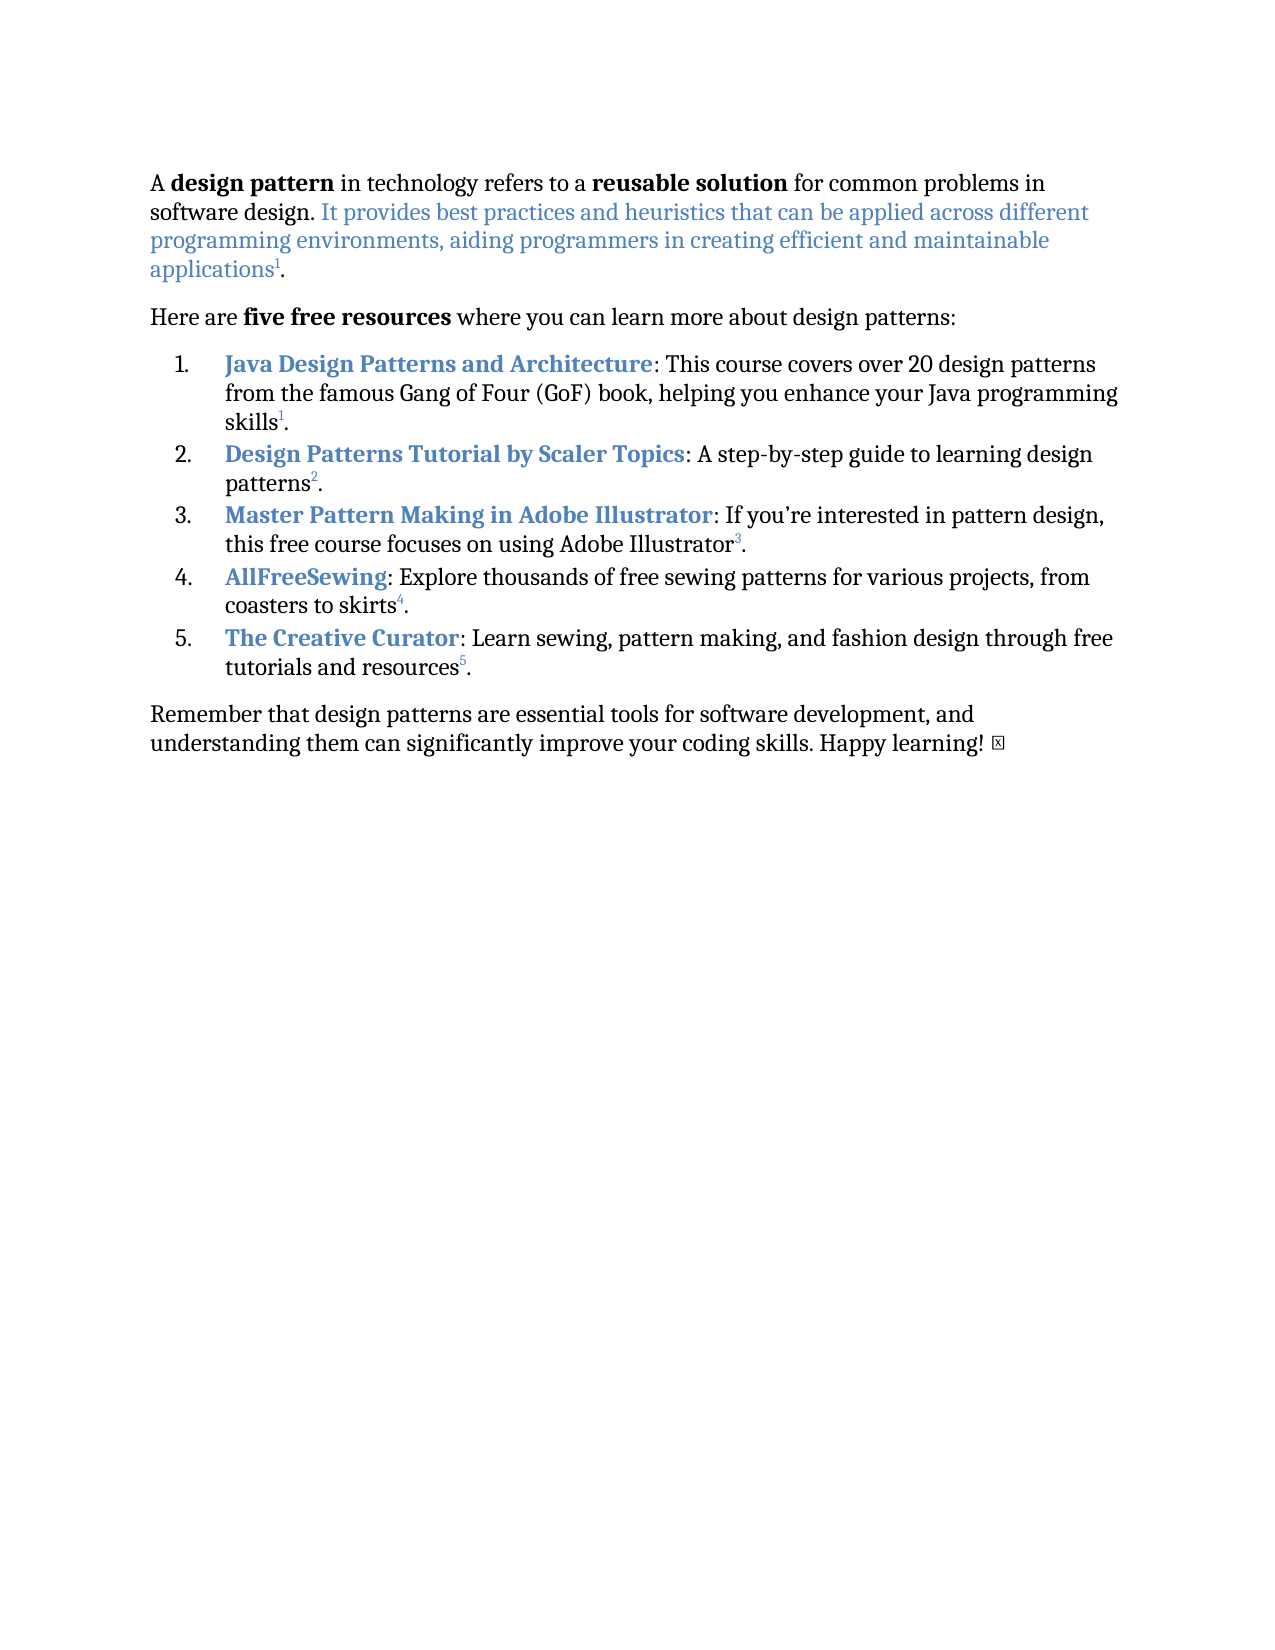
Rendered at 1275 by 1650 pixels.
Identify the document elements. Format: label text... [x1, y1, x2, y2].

text Here are five free resources where you can learn more about design patterns: [150, 302, 1125, 331]
list AllFreeSewing: Explore thousands of free sewing patterns for various projects, from coasters to skirts4. [175, 562, 1125, 620]
list The Creative Curator: Learn sewing, pattern making, and fashion design through free tutorials and resources5. [175, 624, 1125, 681]
list Design Patterns Tutorial by Scaler Topics: A step-by-step guide to learning design patterns2. [175, 440, 1125, 497]
text Remember that design patterns are essential tools for software development, and understanding them can significantly improve your coding skills. Happy learning! 🌟 [150, 700, 1125, 757]
list Java Design Patterns and Architecture: This course covers over 20 design patterns from the famous Gang of Four (GoF) book, helping you enhance your Java programming skills1. [175, 350, 1125, 436]
list Master Pattern Making in Adobe Illustrator: If you’re interested in pattern design, this free course focuses on using Adobe Illustrator3. [175, 501, 1125, 559]
text A design pattern in technology refers to a reusable solution for common problems in software design. It provides best practices and heuristics that can be applied across different programming environments, aiding programmers in creating efficient and maintainable applications1. [150, 169, 1125, 284]
